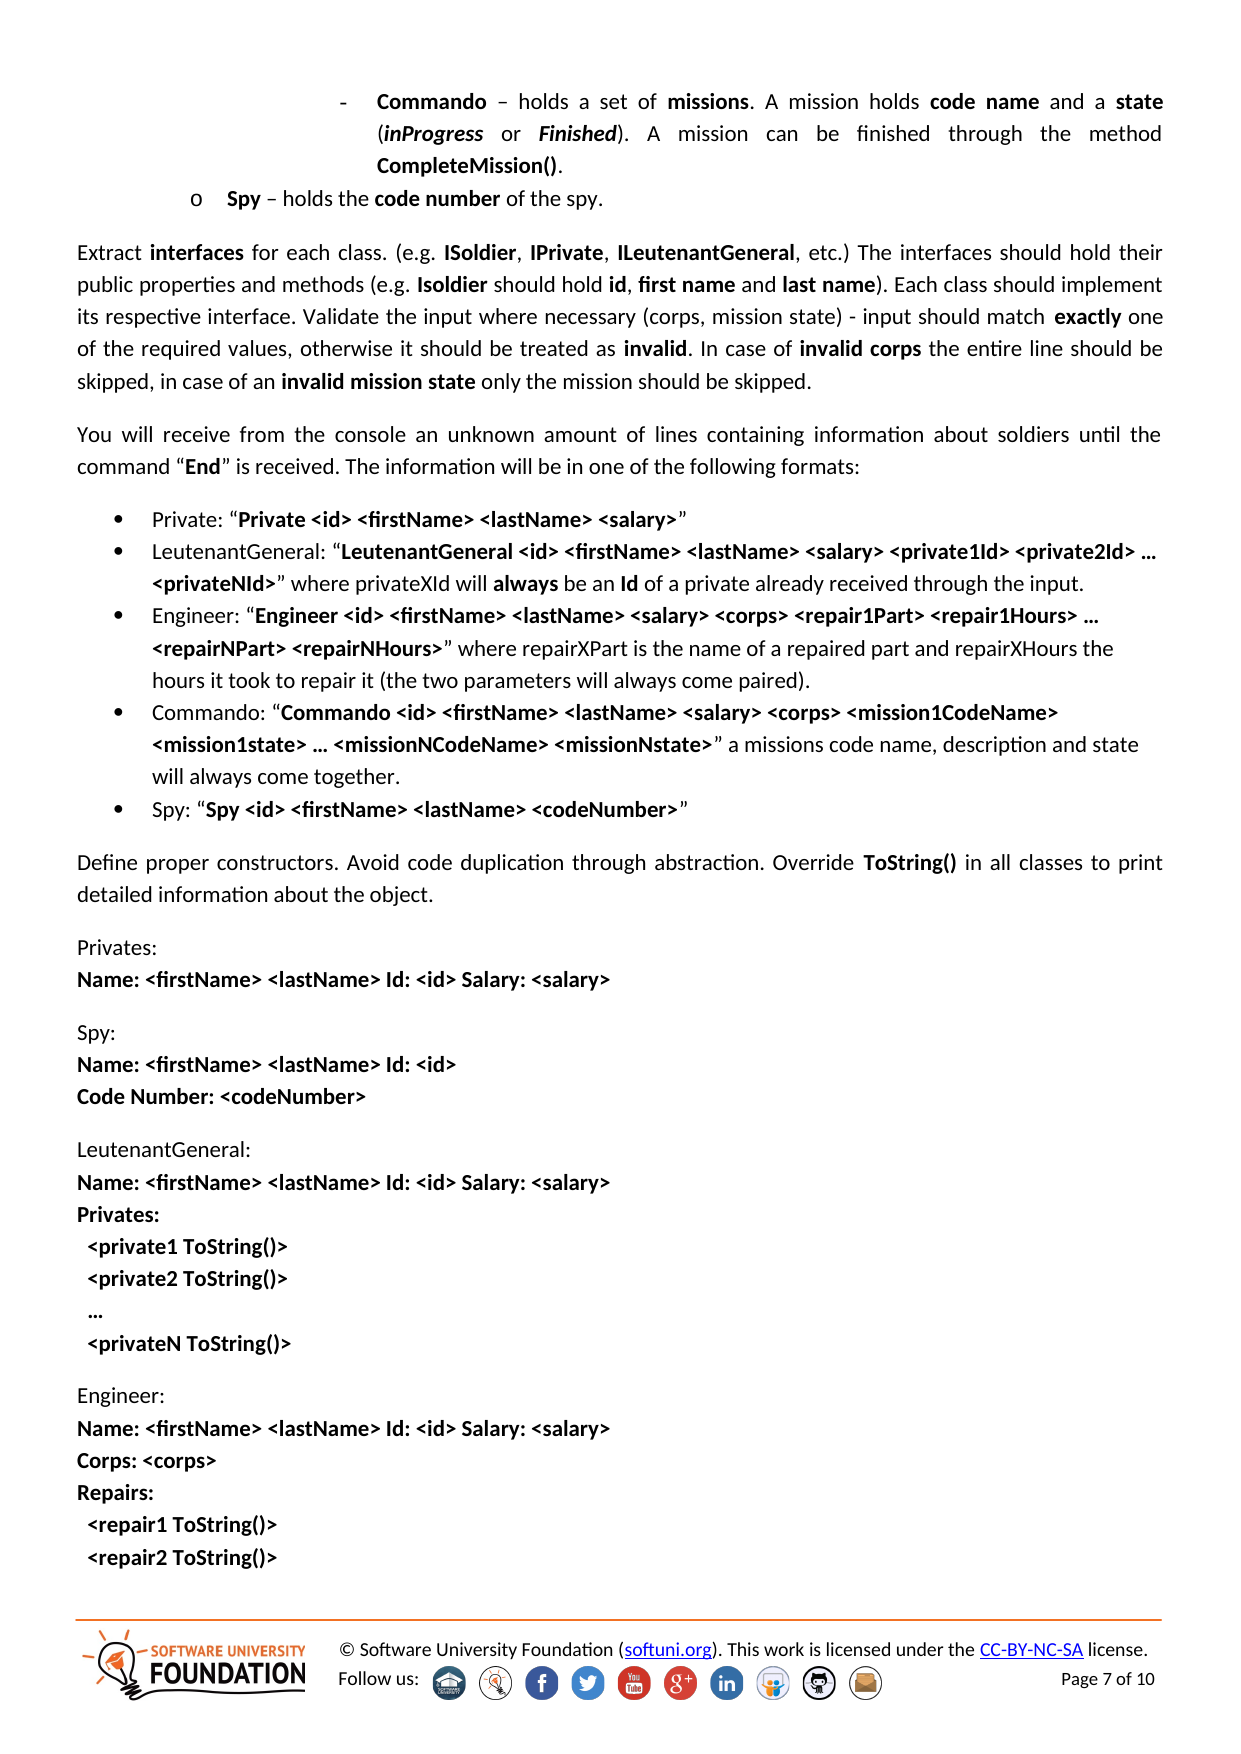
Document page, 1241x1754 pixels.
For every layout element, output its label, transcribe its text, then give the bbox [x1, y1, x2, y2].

picture [849, 1666, 882, 1700]
text Define proper constructors. Avoid code duplication through abstraction. Override ToString() in all classes to print detailed information about the object. [77, 848, 1163, 908]
list Commando: “Commando <id> <firstName> <lastName> <salary> <corps> <mission1CodeName> <mission1state> … <missionNCodeName> <missionNstate>” a missions code name, description and state will always come together. [114, 698, 1163, 791]
text Privates: Name: <firstName> <lastName> Id: <id> Salary: <salary> [77, 933, 1163, 993]
list LeutenantGeneral: “LeutenantGeneral <id> <firstName> <lastName> <salary> <private1Id> <private2Id> … <privateNId>” where privateXId will always be an Id of a private already received through the input. [114, 537, 1163, 597]
text Spy: Name: <firstName> <lastName> Id: <id> Code Number: <codeNumber> [77, 1018, 1163, 1111]
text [77, 1382, 1163, 1571]
picture [802, 1666, 836, 1700]
list Commando – holds a set of missions. A mission holds code name and a state (inProgress or Finished). A mission can be finished through the method CompleteMission(). [339, 87, 1163, 179]
picture [571, 1666, 605, 1700]
list Engineer: “Engineer <id> <firstName> <lastName> <salary> <corps> <repair1Part> <repair1Hours> … <repairNPart> <repairNHours>” where repairXPart is the name of a repaired part and repairXHours the hours it took to repair it (the two parameters will always come paired). [114, 602, 1163, 694]
list Spy – holds the code number of the spy. [189, 184, 1163, 213]
text You will receive from the console an unknown amount of lines containing information about soldiers until the command “End” is received. The information will be in one of the following formats: [77, 420, 1163, 480]
picture [432, 1666, 466, 1700]
picture [756, 1666, 790, 1700]
picture [664, 1666, 697, 1700]
text Extract interfaces for each class. (e.g. ISoldier, IPrivate, ILeutenantGeneral, etc.) The interfaces should hold their public properties and methods (e.g. Isoldier should hold id, first name and last name). Each class should implement its respective interface. Validate the input where necessary (corps, mission state) - input should match exactly one of the required values, otherwise it should be treated as invalid. In case of invalid corps the entire line should be skipped, in case of an invalid mission state only the mission should be skipped. [77, 238, 1163, 395]
list Private: “Private <id> <firstName> <lastName> <salary>” [114, 505, 1163, 533]
picture [710, 1666, 744, 1700]
picture [525, 1666, 559, 1700]
list Spy: “Spy <id> <firstName> <lastName> <codeNumber>” [114, 795, 1163, 823]
picture [617, 1666, 651, 1700]
picture [81, 1628, 305, 1701]
picture [479, 1666, 512, 1700]
text LeutenantGeneral: Name: <firstName> <lastName> Id: <id> Salary: <salary> Privates: <private1 ToString()> <private2 ToString()> … <privateN ToString()> [77, 1136, 1163, 1357]
